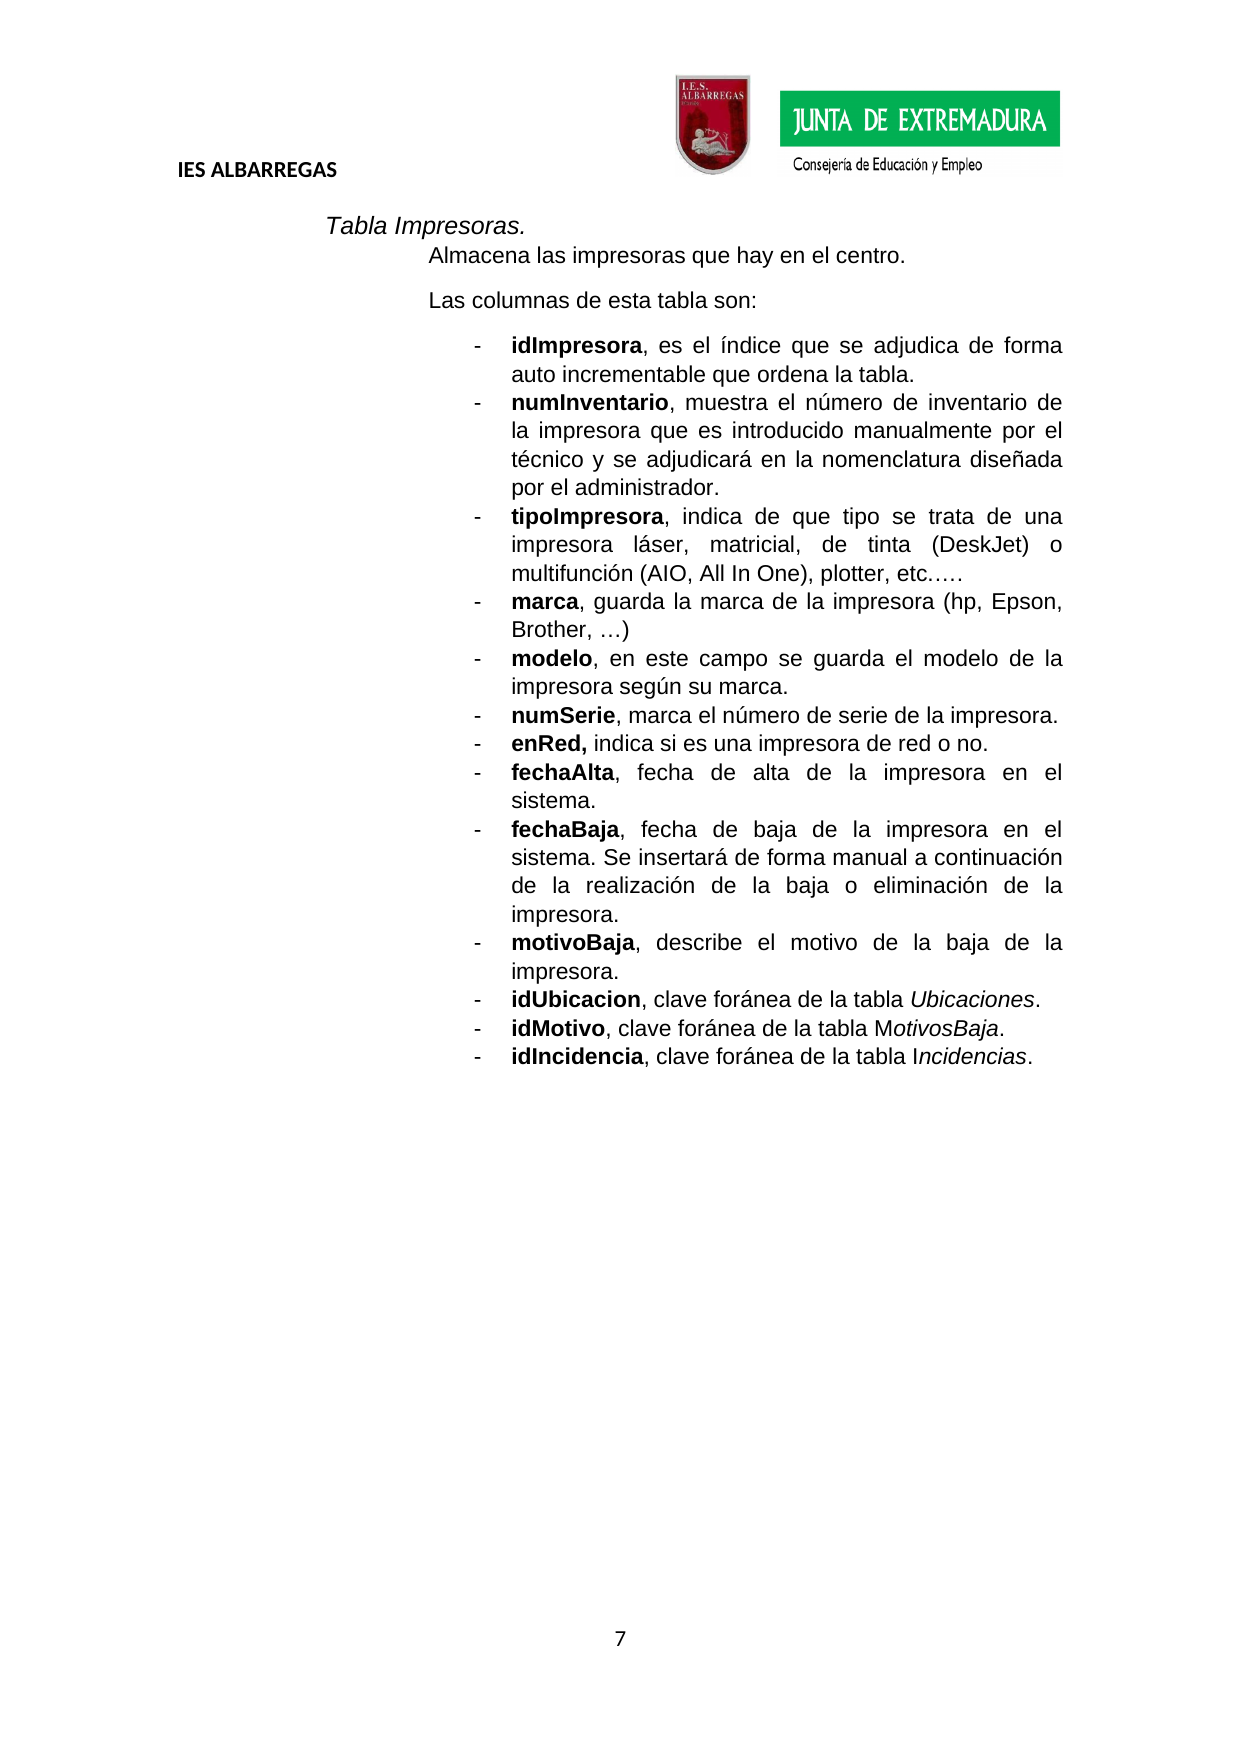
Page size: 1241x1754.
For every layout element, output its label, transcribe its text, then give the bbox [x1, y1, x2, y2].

picture [776, 88, 1063, 177]
list enRed, indica si es una impresora de red o no. [473, 730, 1063, 757]
list marca, guarda la marca de la impresora (hp, Epson, Brother, …) [473, 588, 1063, 643]
list idUbicacion, clave foránea de la tabla Ubicaciones. [473, 986, 1063, 1012]
text Las columnas de esta tabla son: [428, 287, 1063, 313]
list modelo, en este campo se guarda el modelo de la impresora según su marca. [473, 645, 1063, 700]
text Almacena las impresoras que hay en el centro. [428, 242, 1063, 268]
list idImpresora, es el índice que se adjudica de forma auto incrementable que ordena la tabla. [473, 332, 1063, 387]
list numSerie, marca el número de serie de la impresora. [473, 702, 1063, 728]
list numInventario, muestra el número de inventario de la impresora que es introducido manualmente por el técnico y se adjudicará en la nomenclatura diseñada por el administrador. [473, 389, 1063, 501]
list idIncidencia, clave foránea de la tabla Incidencias. [473, 1043, 1063, 1069]
picture [674, 73, 752, 177]
subtitle Tabla Impresoras. [325, 211, 1063, 239]
list motivoBaja, describe el motivo de la baja de la impresora. [473, 929, 1063, 984]
list fechaAlta, fecha de alta de la impresora en el sistema. [473, 759, 1063, 813]
list fechaBaja, fecha de baja de la impresora en el sistema. Se insertará de forma manual a continuación de la realización de la baja o eliminación de la impresora. [473, 816, 1063, 927]
list idMotivo, clave foránea de la tabla MotivosBaja. [473, 1014, 1063, 1041]
list tipoImpresora, indica de que tipo se trata de una impresora láser, matricial, de tinta (DeskJet) o multifunción (AIO, All In One), plotter, etc.…. [473, 503, 1063, 586]
